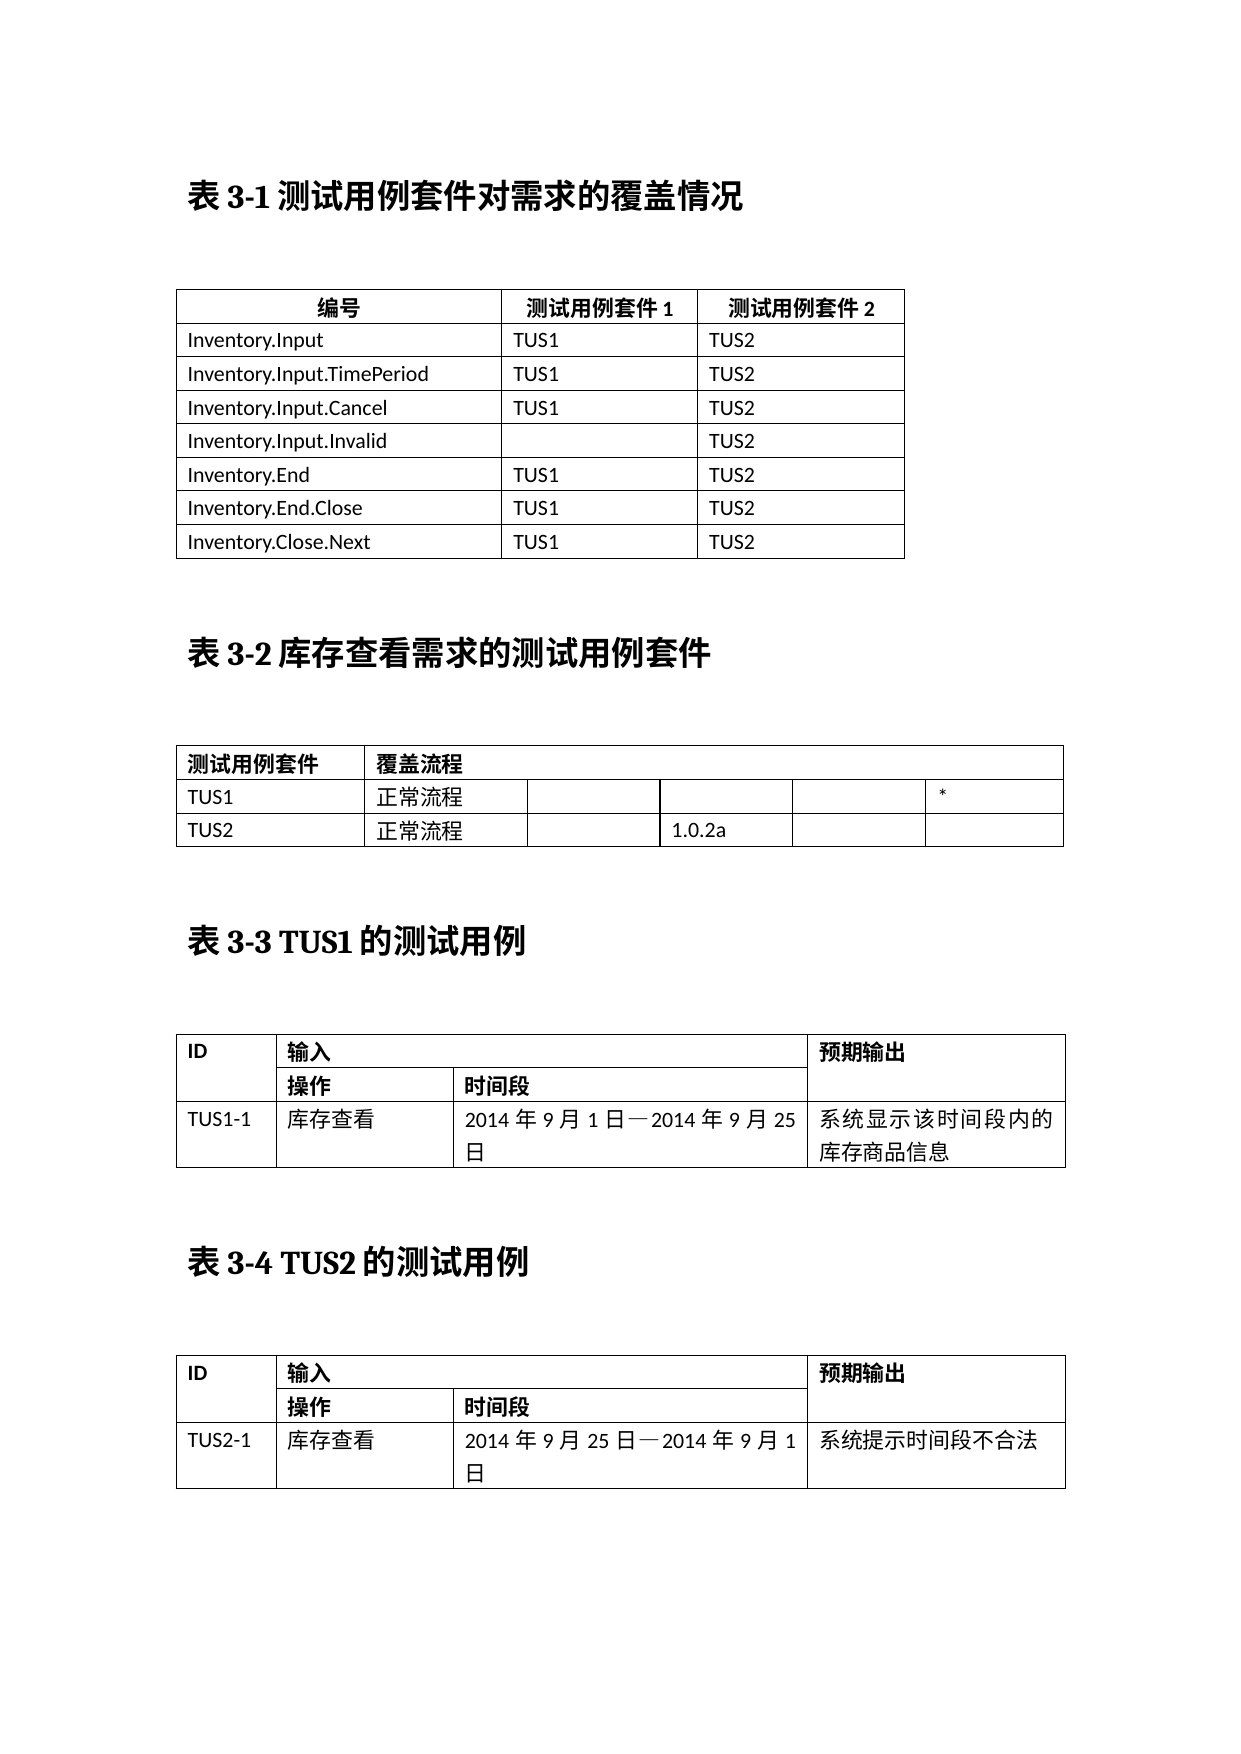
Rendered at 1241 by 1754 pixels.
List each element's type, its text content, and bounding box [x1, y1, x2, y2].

table_cell 操作 [277, 1389, 453, 1422]
table_cell Inventory.Input.Cancel [177, 391, 501, 423]
table_cell TUS1 [502, 458, 697, 490]
table_header ID [177, 1356, 276, 1422]
subtitle 表3-4 TUS2的测试用例 [187, 1227, 1053, 1292]
table_cell TUS2 [698, 491, 904, 524]
table_cell 正常流程 [365, 780, 527, 812]
table_cell TUS1 [502, 324, 697, 356]
table_cell [793, 780, 925, 812]
table_cell TUS2 [698, 525, 904, 557]
table_cell TUS1 [177, 780, 364, 812]
table_header 编号 [177, 290, 501, 323]
table_cell [502, 424, 697, 457]
table_header 测试用例套件1 [502, 290, 697, 323]
table_cell TUS2 [698, 324, 904, 356]
table_cell [926, 814, 1063, 846]
table_cell TUS1 [502, 357, 697, 390]
table_header 输入 [277, 1356, 807, 1388]
table_cell [661, 780, 792, 812]
table_cell 操作 [277, 1068, 453, 1101]
table_cell [528, 814, 659, 846]
table_cell 库存查看 [277, 1423, 453, 1488]
table_cell Inventory.End [177, 458, 501, 490]
table_cell TUS2 [177, 814, 364, 846]
table_cell Inventory.Input.TimePeriod [177, 357, 501, 390]
table_cell 正常流程 [365, 814, 527, 846]
table_cell 系统提示时间段不合法 [808, 1423, 1065, 1488]
table_header 预期输出 [808, 1356, 1065, 1422]
table_cell 时间段 [454, 1389, 807, 1422]
table_header ID [177, 1035, 276, 1101]
table_header 测试用例套件 [177, 746, 364, 779]
table_cell TUS2 [698, 391, 904, 423]
table_header 测试用例套件2 [698, 290, 904, 323]
table_cell Inventory.Close.Next [177, 525, 501, 557]
table_cell TUS2 [698, 357, 904, 390]
table_cell * [926, 780, 1063, 812]
table_cell Inventory.End.Close [177, 491, 501, 524]
table_header 预期输出 [808, 1035, 1065, 1101]
table_cell 2014年9月25日—2014年9月1日 [454, 1423, 807, 1488]
table_cell TUS2-1 [177, 1423, 276, 1488]
table_header 覆盖流程 [365, 746, 1063, 779]
subtitle 表3-2库存查看需求的测试用例套件 [187, 618, 1053, 683]
table_cell 时间段 [454, 1068, 807, 1101]
table_cell [528, 780, 659, 812]
subtitle 表3-1测试用例套件对需求的覆盖情况 [187, 162, 1053, 227]
table_cell Inventory.Input [177, 324, 501, 356]
table_cell TUS2 [698, 424, 904, 457]
table_cell TUS1-1 [177, 1102, 276, 1167]
table_cell 系统显示该时间段内的库存商品信息 [808, 1102, 1065, 1167]
table_cell 1.0.2a [661, 814, 792, 846]
table_cell 2014年9月1日—2014年9月25日 [454, 1102, 807, 1167]
table_cell TUS1 [502, 491, 697, 524]
table_cell 库存查看 [277, 1102, 453, 1167]
subtitle 表3-3 TUS1的测试用例 [187, 907, 1053, 972]
table_header 输入 [277, 1035, 807, 1067]
table_cell [793, 814, 925, 846]
table_cell TUS1 [502, 391, 697, 423]
table_cell TUS1 [502, 525, 697, 557]
table_cell Inventory.Input.Invalid [177, 424, 501, 457]
table_cell TUS2 [698, 458, 904, 490]
